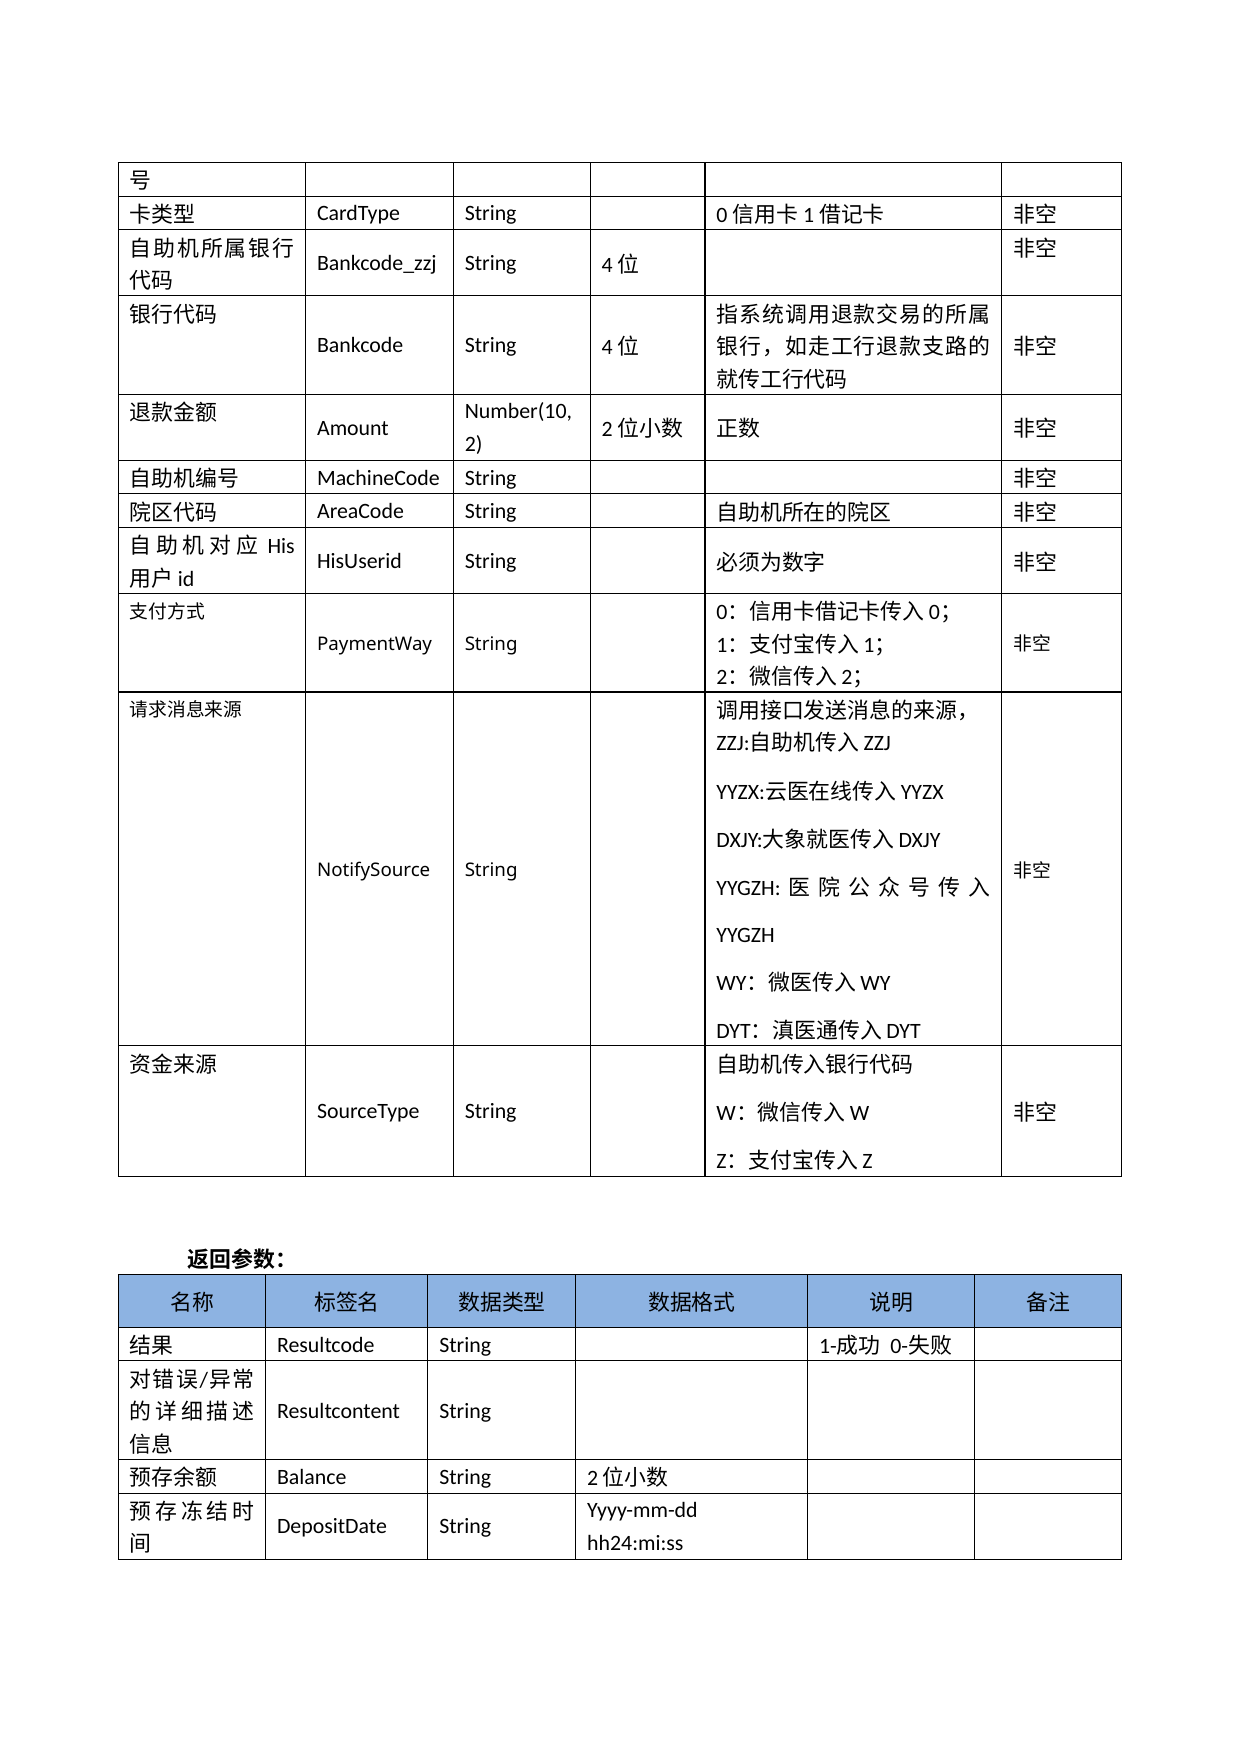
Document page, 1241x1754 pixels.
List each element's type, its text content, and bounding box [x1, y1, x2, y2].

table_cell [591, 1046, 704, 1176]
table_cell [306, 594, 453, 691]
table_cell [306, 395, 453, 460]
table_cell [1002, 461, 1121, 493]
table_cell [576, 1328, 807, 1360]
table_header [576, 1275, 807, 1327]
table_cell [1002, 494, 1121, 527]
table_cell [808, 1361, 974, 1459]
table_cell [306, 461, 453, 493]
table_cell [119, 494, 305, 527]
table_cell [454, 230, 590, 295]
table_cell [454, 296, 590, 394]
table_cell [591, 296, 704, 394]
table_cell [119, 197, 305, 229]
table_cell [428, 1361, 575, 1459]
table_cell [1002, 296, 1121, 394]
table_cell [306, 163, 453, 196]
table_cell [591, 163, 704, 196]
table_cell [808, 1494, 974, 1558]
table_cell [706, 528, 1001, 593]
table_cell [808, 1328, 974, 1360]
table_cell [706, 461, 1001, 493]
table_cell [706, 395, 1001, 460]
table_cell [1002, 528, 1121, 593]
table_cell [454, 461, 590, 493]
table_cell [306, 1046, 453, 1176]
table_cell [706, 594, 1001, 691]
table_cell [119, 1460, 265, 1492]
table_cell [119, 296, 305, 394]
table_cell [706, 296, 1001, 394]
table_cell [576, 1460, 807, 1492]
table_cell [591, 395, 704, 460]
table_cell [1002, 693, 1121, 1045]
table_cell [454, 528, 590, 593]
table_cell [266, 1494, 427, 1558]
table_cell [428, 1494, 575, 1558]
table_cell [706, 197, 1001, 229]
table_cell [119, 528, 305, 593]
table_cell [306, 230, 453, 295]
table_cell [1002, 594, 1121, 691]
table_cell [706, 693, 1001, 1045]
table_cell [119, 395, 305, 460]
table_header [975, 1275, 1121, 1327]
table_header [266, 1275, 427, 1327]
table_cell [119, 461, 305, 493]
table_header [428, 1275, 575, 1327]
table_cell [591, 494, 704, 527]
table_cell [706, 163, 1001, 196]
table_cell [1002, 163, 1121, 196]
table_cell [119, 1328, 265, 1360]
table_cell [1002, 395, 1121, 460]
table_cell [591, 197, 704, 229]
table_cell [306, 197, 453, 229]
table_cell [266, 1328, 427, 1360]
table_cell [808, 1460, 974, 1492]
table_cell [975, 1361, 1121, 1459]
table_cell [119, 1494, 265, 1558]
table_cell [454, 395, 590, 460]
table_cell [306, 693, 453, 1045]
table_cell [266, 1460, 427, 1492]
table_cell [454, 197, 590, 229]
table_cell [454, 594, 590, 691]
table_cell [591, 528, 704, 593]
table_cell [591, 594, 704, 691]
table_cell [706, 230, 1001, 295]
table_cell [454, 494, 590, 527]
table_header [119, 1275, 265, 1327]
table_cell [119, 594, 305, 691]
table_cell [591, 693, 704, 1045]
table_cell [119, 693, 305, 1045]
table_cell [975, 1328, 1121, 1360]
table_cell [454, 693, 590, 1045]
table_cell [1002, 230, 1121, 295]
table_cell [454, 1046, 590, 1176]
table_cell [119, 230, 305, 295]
text 返回参数： [187, 1242, 1053, 1274]
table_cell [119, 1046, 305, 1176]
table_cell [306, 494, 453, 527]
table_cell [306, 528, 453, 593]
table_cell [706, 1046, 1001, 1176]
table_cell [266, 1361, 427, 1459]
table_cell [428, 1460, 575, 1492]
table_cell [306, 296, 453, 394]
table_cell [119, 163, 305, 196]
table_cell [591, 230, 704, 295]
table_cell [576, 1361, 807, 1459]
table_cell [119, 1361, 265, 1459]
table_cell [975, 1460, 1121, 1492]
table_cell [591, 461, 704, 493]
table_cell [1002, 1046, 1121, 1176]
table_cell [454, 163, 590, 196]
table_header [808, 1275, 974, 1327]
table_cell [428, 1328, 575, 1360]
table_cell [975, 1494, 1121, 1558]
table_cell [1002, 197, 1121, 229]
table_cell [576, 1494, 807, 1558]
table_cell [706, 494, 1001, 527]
